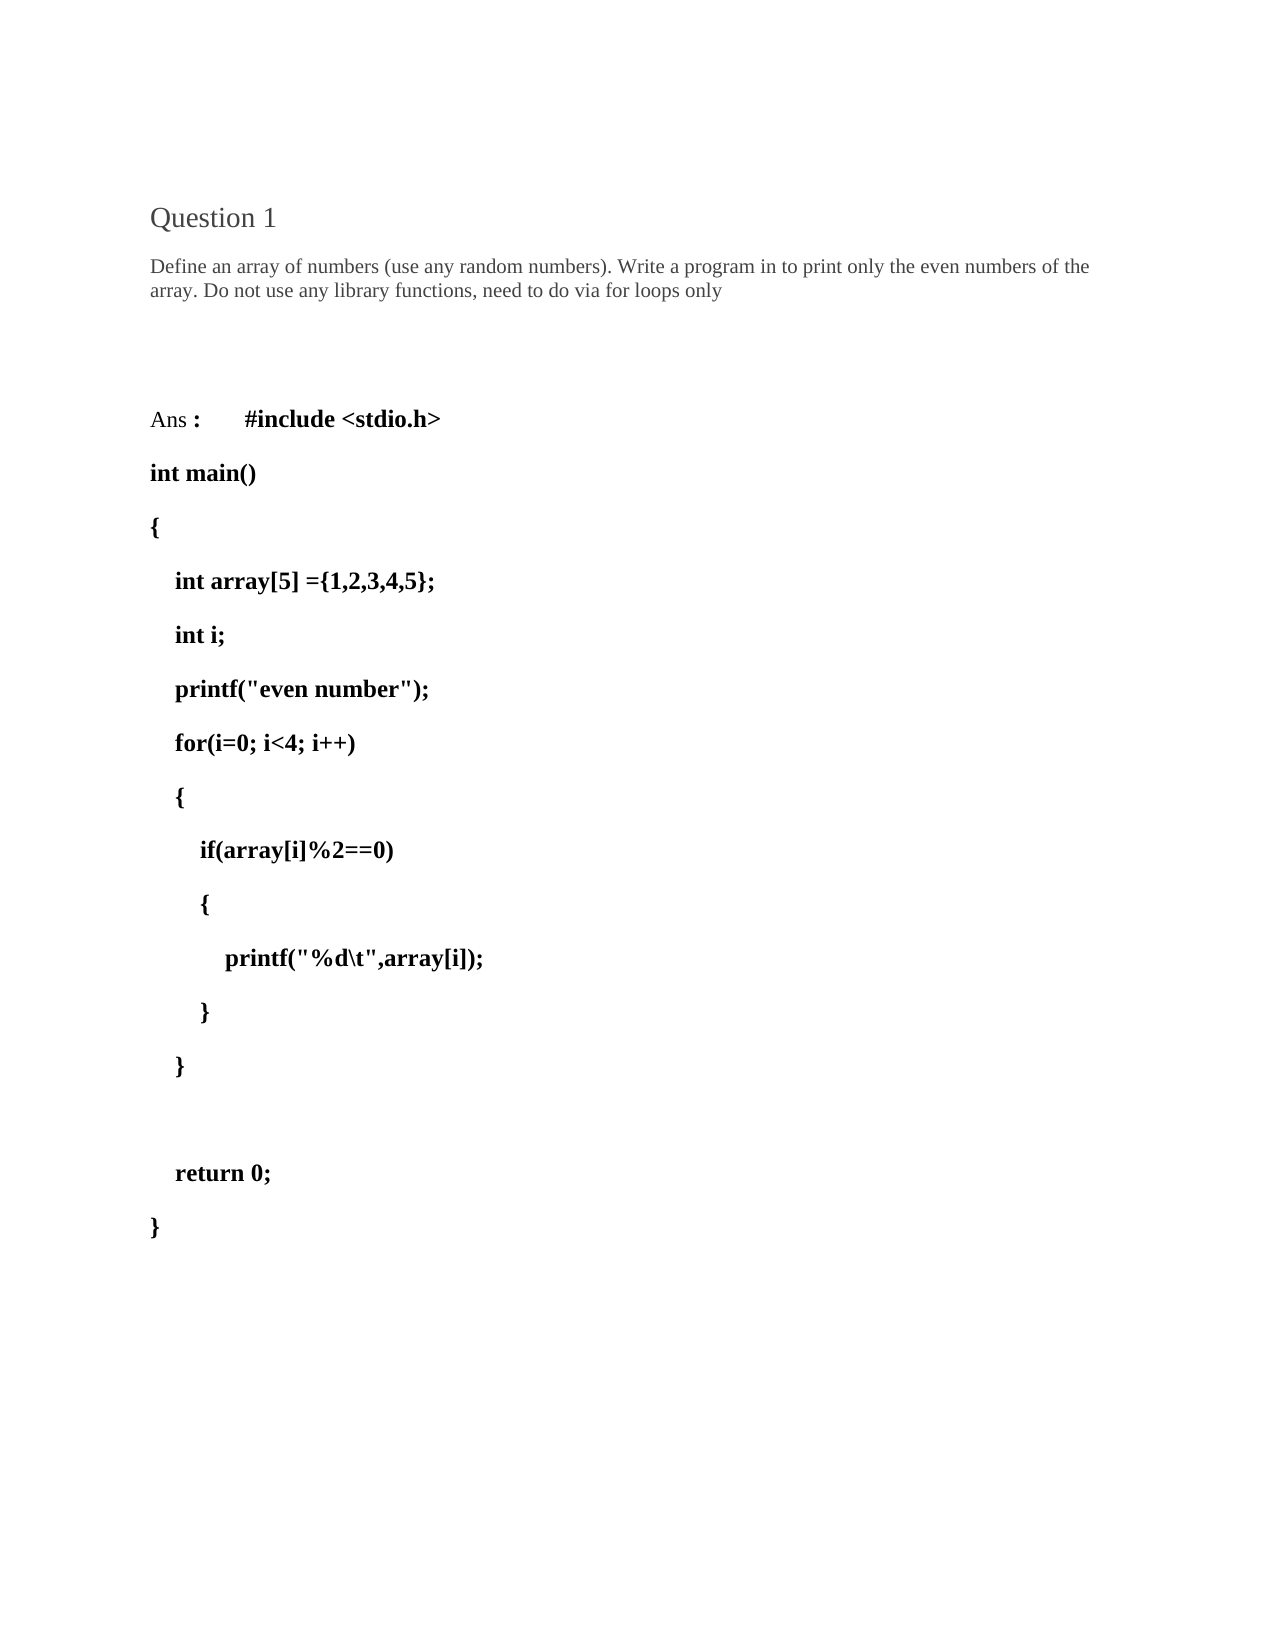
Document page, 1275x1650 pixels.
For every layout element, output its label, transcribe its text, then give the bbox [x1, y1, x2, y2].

text int main() [150, 458, 1125, 487]
text { [150, 512, 1125, 541]
text { [150, 889, 1125, 918]
text } [150, 1212, 1125, 1241]
text { [150, 782, 1125, 810]
text Question 1 [150, 200, 1125, 233]
text printf("%d\t",array[i]); [150, 943, 1125, 972]
text int array[5] ={1,2,3,4,5}; [150, 566, 1125, 595]
text int i; [150, 620, 1125, 649]
text return 0; [150, 1158, 1125, 1187]
text printf("even number"); [150, 674, 1125, 703]
text } [150, 997, 1125, 1026]
text Ans : #include <stdio.h> [150, 404, 1125, 433]
text } [150, 1051, 1125, 1079]
text if(array[i]%2==0) [150, 835, 1125, 864]
text Define an array of numbers (use any random numbers). Write a program in to print only the even numbers of the array. Do not use any library functions, need to do via for loops only [150, 254, 1125, 302]
text for(i=0; i<4; i++) [150, 728, 1125, 756]
